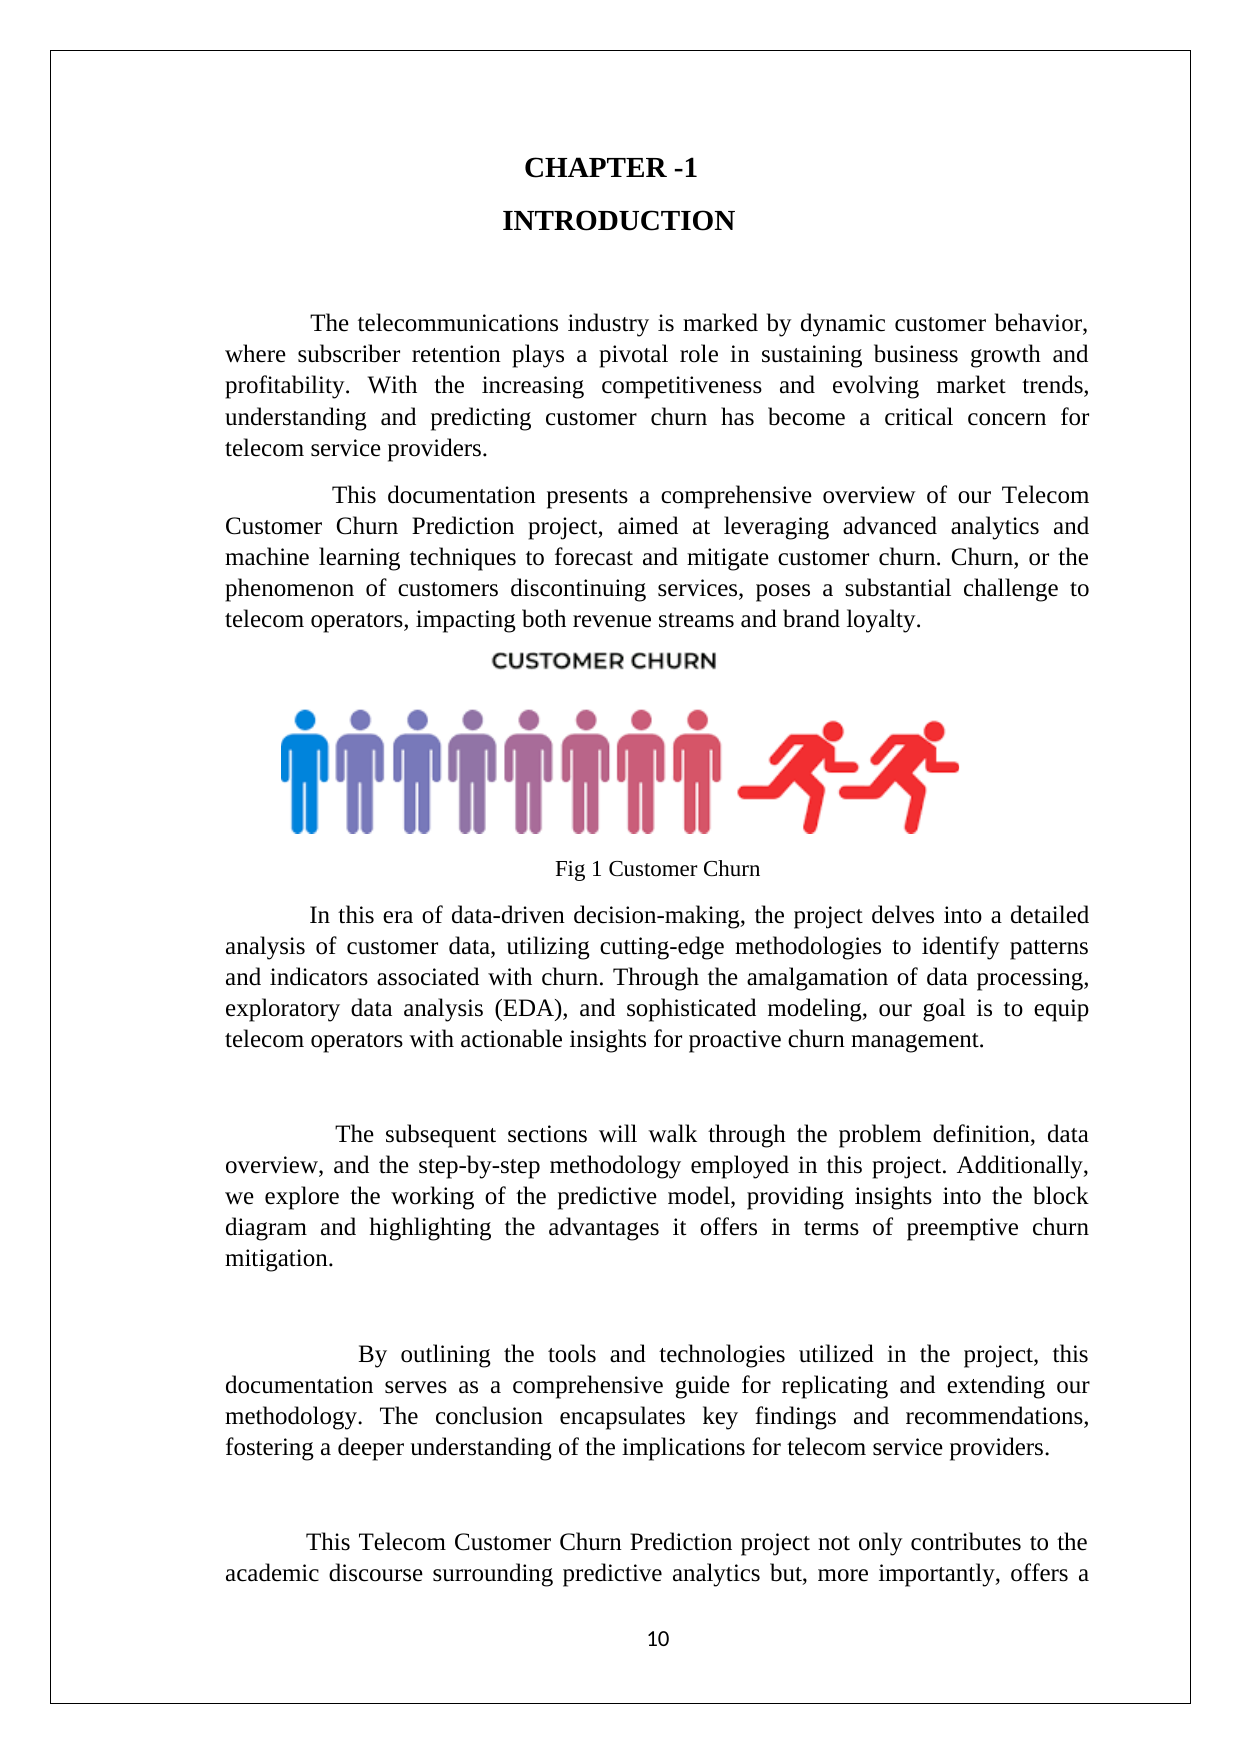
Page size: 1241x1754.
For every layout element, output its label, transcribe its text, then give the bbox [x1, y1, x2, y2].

text By outlining the tools and technologies utilized in the project, this documentation serves as a comprehensive guide for replicating and extending our methodology. The conclusion encapsulates key findings and recommendations, fostering a deeper understanding of the implications for telecom service providers. [225, 1339, 1090, 1461]
text INTRODUCTION [225, 203, 1090, 236]
text The telecommunications industry is marked by dynamic customer behavior, where subscriber retention plays a pivotal role in sustaining business growth and profitability. With the increasing competitiveness and evolving market trends, understanding and predicting customer churn has become a critical concern for telecom service providers. [225, 308, 1090, 461]
text The subsequent sections will walk through the problem definition, data overview, and the step-by-step methodology employed in this project. Additionally, we explore the working of the predictive model, providing insights into the block diagram and highlighting the advantages it offers in terms of preemptive churn mitigation. [225, 1119, 1090, 1272]
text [225, 1527, 1090, 1587]
text CHAPTER -1 [225, 150, 1090, 183]
text This documentation presents a comprehensive overview of our Telecom Customer Churn Prediction project, aimed at leveraging advanced analytics and machine learning techniques to forecast and mitigate customer churn. Churn, or the phenomenon of customers discontinuing services, poses a substantial challenge to telecom operators, impacting both revenue streams and brand loyalty. [225, 480, 1090, 633]
text In this era of data-driven decision-making, the project delves into a detailed analysis of customer data, utilizing cutting-edge methodologies to identify patterns and indicators associated with churn. Through the amalgamation of data processing, exploratory data analysis (EDA), and sophisticated modeling, our goal is to equip telecom operators with actionable insights for proactive churn management. [225, 900, 1090, 1053]
picture [281, 652, 960, 834]
